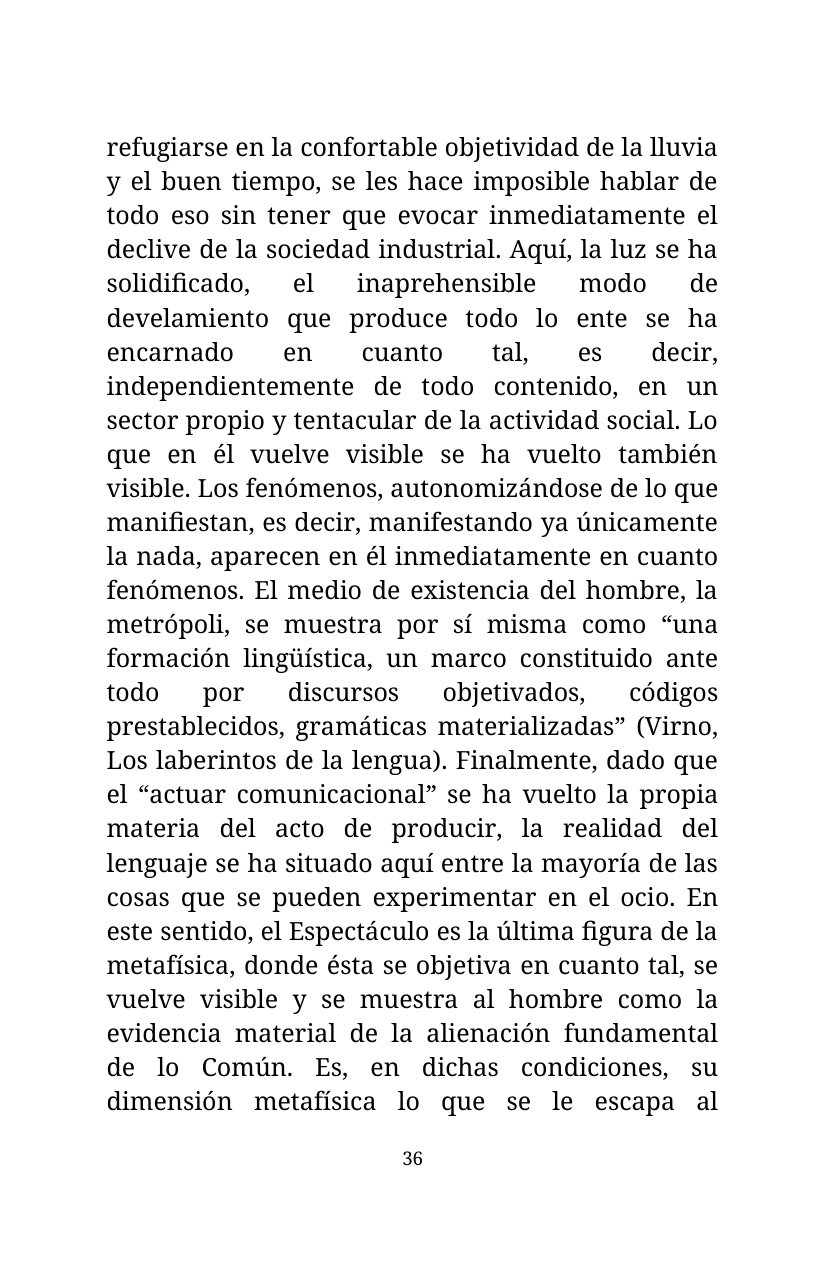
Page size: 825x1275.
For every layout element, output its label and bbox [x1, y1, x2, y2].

text [106, 130, 719, 1118]
